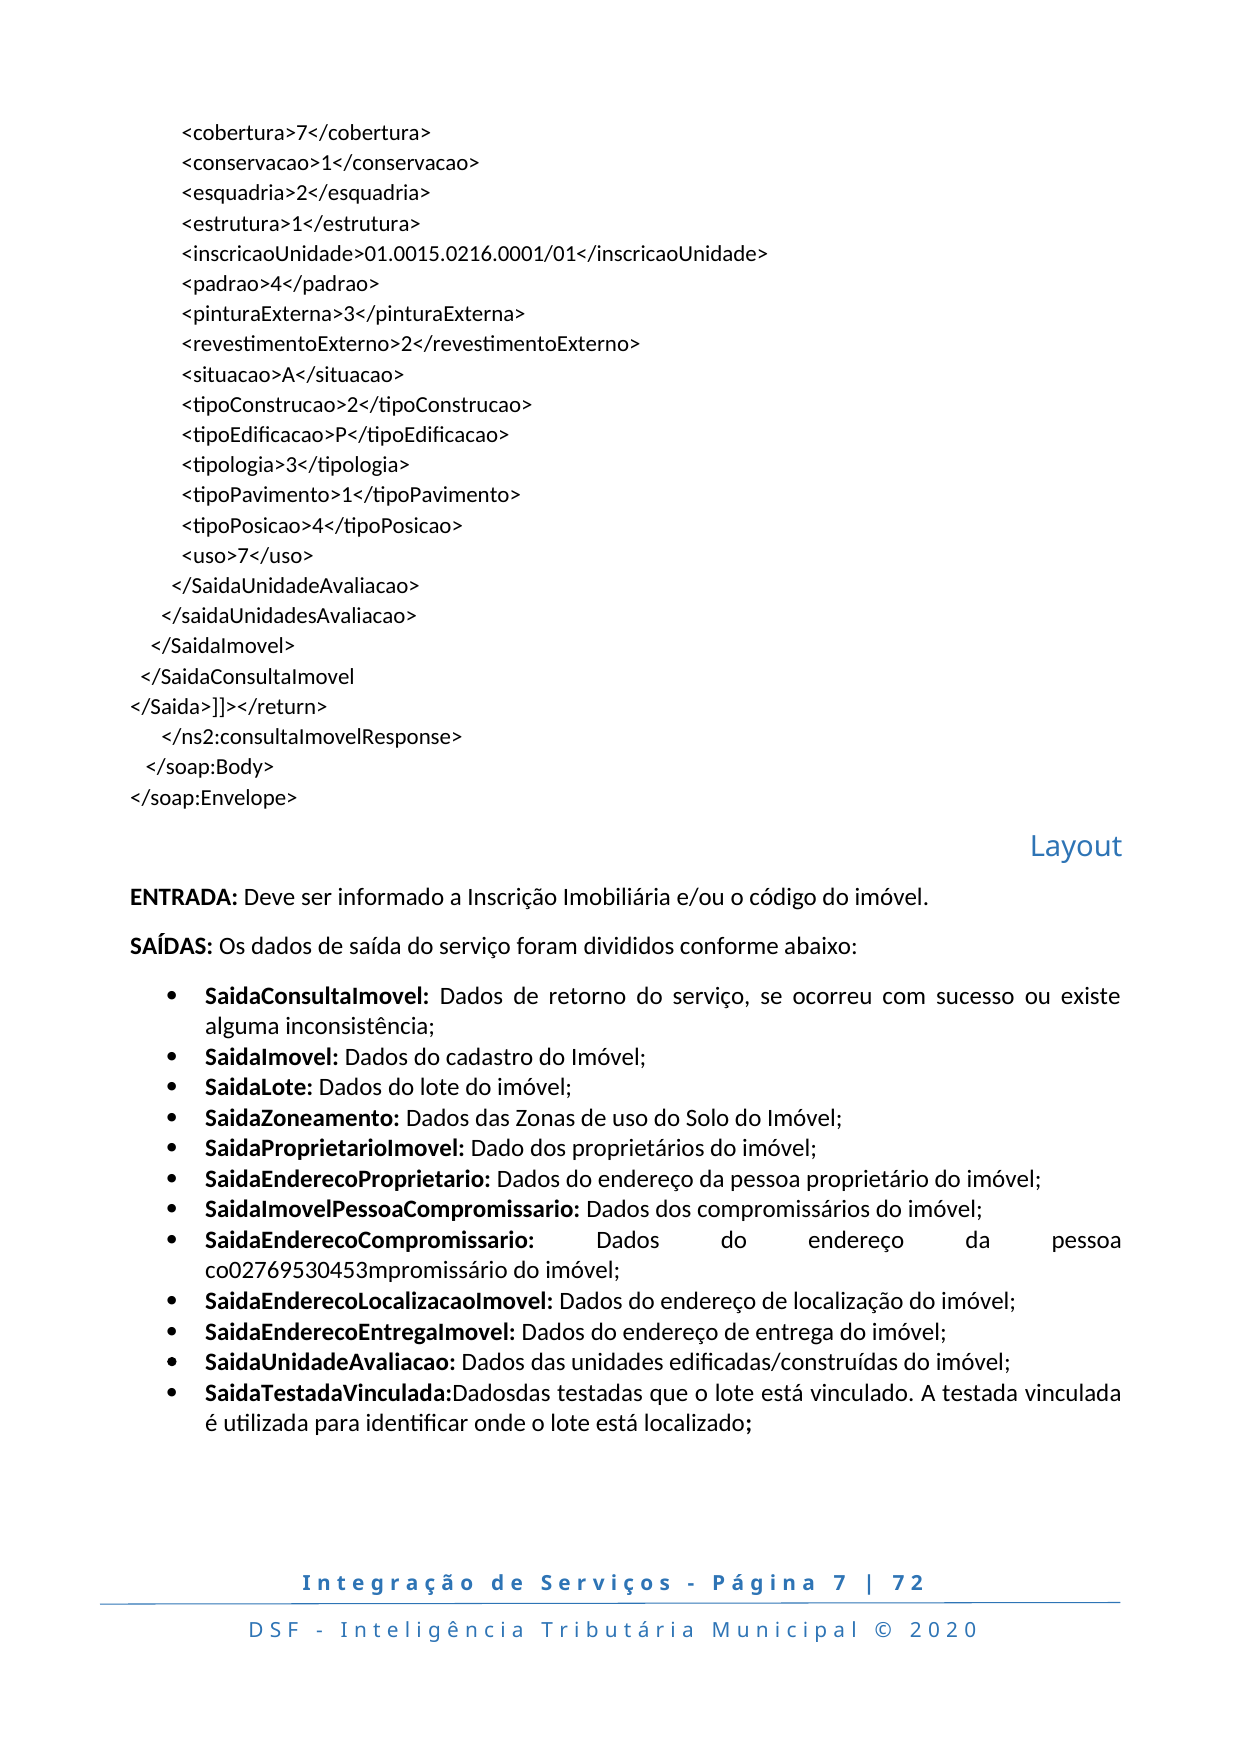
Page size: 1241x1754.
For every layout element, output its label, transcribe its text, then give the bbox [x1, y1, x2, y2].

text </saidaUnidadesAvaliacao> [130, 601, 1122, 629]
text </SaidaConsultaImovel [130, 662, 1122, 690]
text <estrutura>1</estrutura> [130, 209, 1122, 237]
list SaidaUnidadeAvaliacao: Dados das unidades edificadas/construídas do imóvel; [167, 1346, 1122, 1377]
text <tipologia>3</tipologia> [130, 450, 1122, 478]
list SaidaZoneamento: Dados das Zonas de uso do Solo do Imóvel; [167, 1102, 1122, 1132]
text <uso>7</uso> [130, 541, 1122, 569]
text </SaidaUnidadeAvaliacao> [130, 571, 1122, 599]
list SaidaImovel: Dados do cadastro do Imóvel; [167, 1041, 1122, 1071]
text SAÍDAS: Os dados de saída do serviço foram divididos conforme abaixo: [130, 930, 1122, 961]
text <tipoPavimento>1</tipoPavimento> [130, 481, 1122, 509]
text </ns2:consultaImovelResponse> [130, 722, 1122, 750]
text <tipoEdificacao>P</tipoEdificacao> [130, 420, 1122, 448]
text </Saida>]]></return> [130, 692, 1122, 720]
list SaidaEnderecoProprietario: Dados do endereço da pessoa proprietário do imóvel; [167, 1163, 1122, 1193]
list SaidaEnderecoEntregaImovel: Dados do endereço de entrega do imóvel; [167, 1316, 1122, 1346]
text <revestimentoExterno>2</revestimentoExterno> [130, 329, 1122, 358]
list SaidaEnderecoLocalizacaoImovel: Dados do endereço de localização do imóvel; [167, 1285, 1122, 1316]
text <tipoConstrucao>2</tipoConstrucao> [130, 390, 1122, 418]
list SaidaEnderecoCompromissario: Dados do endereço da pessoa co02769530453mpromissário do imóvel; [167, 1224, 1122, 1285]
text <situacao>A</situacao> [130, 360, 1122, 388]
text </soap:Body> [130, 752, 1122, 781]
list SaidaLote: Dados do lote do imóvel; [167, 1071, 1122, 1102]
text <inscricaoUnidade>01.0015.0216.0001/01</inscricaoUnidade> [130, 239, 1122, 267]
subtitle Layout [130, 825, 1122, 865]
text <tipoPosicao>4</tipoPosicao> [130, 511, 1122, 539]
text </SaidaImovel> [130, 632, 1122, 660]
text <esquadria>2</esquadria> [130, 178, 1122, 207]
text </soap:Envelope> [130, 783, 1122, 811]
text <conservacao>1</conservacao> [130, 148, 1122, 176]
list SaidaTestadaVinculada:Dadosdas testadas que o lote está vinculado. A testada vinculada é utilizada para identificar onde o lote está localizado; [167, 1377, 1122, 1438]
list SaidaImovelPessoaCompromissario: Dados dos compromissários do imóvel; [167, 1193, 1122, 1224]
text ENTRADA: Deve ser informado a Inscrição Imobiliária e/ou o código do imóvel. [130, 881, 1122, 911]
text <pinturaExterna>3</pinturaExterna> [130, 299, 1122, 327]
list SaidaProprietarioImovel: Dado dos proprietários do imóvel; [167, 1132, 1122, 1163]
list SaidaConsultaImovel: Dados de retorno do serviço, se ocorreu com sucesso ou existe alguma inconsistência; [167, 980, 1122, 1041]
text <cobertura>7</cobertura> [130, 118, 1122, 146]
text <padrao>4</padrao> [130, 269, 1122, 297]
